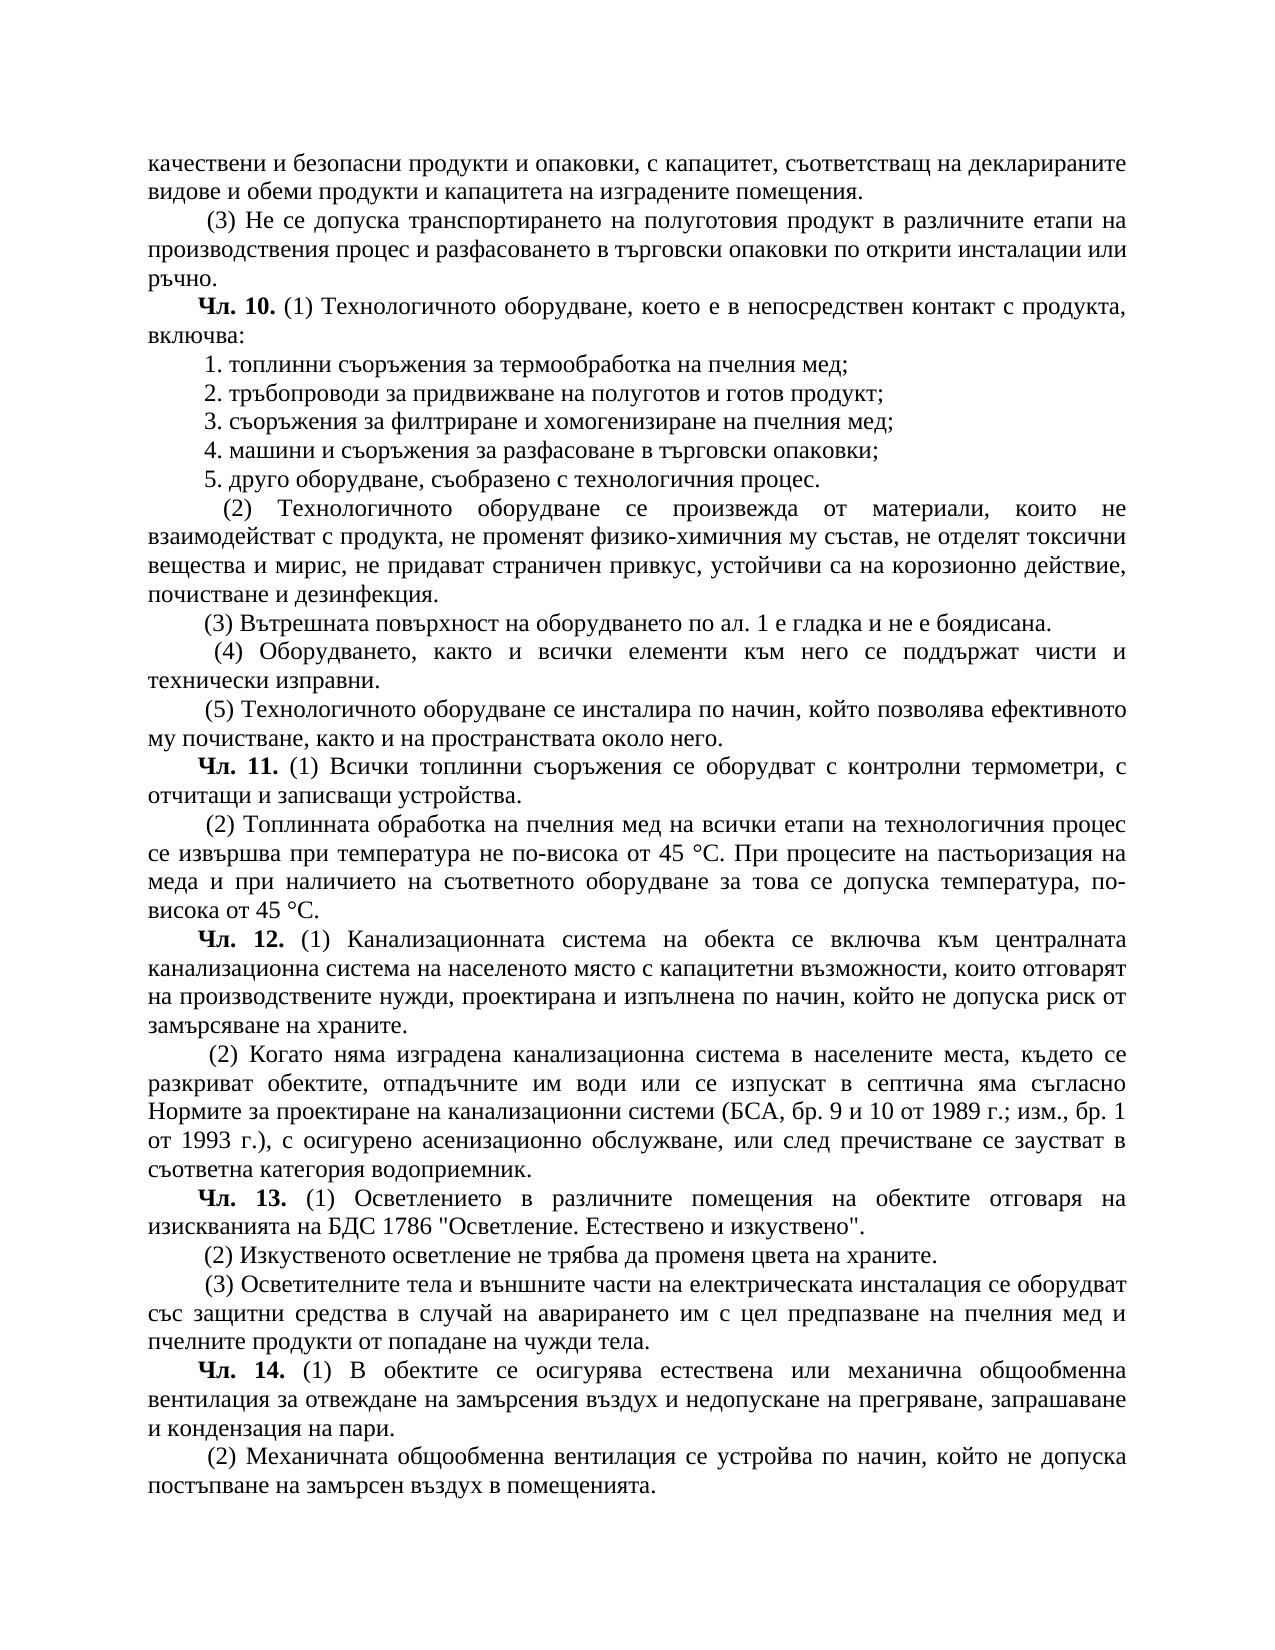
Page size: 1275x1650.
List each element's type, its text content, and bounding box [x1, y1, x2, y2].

text (3) Не се допуска транспортирането на полуготовия продукт в различните етапи на производствения процес и разфасоването в търговски опаковки по открити инсталации или ръчно. [148, 205, 1127, 291]
text (2) Топлинната обработка на пчелния мед на всички етапи на технологичния процес се извършва при температура не по-висока от 45 °С. При процесите на пастьоризация на меда и при наличието на съответното оборудване за това се допуска температура, по-висока от 45 °С. [148, 809, 1127, 924]
text (2) Когато няма изградена канализационна система в населените места, където се разкриват обектите, отпадъчните им води или се изпускат в септична яма съгласно Нормите за проектиране на канализационни системи (БСА, бр. 9 и 10 от 1989 г.; изм., бр. 1 от 1993 г.), с осигурено асенизационно обслужване, или след пречистване се заустват в съответна категория водоприемник. [148, 1039, 1127, 1183]
text (5) Технологичното оборудване се инсталира по начин, който позволява ефективното му почистване, както и на пространствата около него. [148, 694, 1127, 751]
text Чл. 13. (1) Осветлението в различните помещения на обектите отговаря на изискванията на БДС 1786 "Осветление. Естествено и изкуствено". [148, 1183, 1127, 1240]
text Чл. 11. (1) Всички топлинни съоръжения се оборудват с контролни термометри, с отчитащи и записващи устройства. [148, 751, 1127, 809]
text 3. съоръжения за филтриране и хомогенизиране на пчелния мед; [148, 406, 1127, 435]
text (4) Оборудването, както и всички елементи към него се поддържат чисти и технически изправни. [148, 636, 1127, 694]
text Чл. 10. (1) Технологичното оборудване, което е в непосредствен контакт с продукта, включва: [148, 291, 1127, 349]
text Чл. 14. (1) В обектите се осигурява естествена или механична общообменна вентилация за отвеждане на замърсения въздух и недопускане на прегряване, запрашаване и кондензация на пари. [148, 1355, 1127, 1441]
text Чл. 12. (1) Канализационната система на обекта се включва към централната канализационна система на населеното място с капацитетни възможности, които отговарят на производствените нужди, проектирана и изпълнена по начин, който не допуска риск от замърсяване на храните. [148, 924, 1127, 1039]
text (3) Осветителните тела и външните части на електрическата инсталация се оборудват със защитни средства в случай на аварирането им с цел предпазване на пчелния мед и пчелните продукти от попадане на чужди тела. [148, 1269, 1127, 1355]
text (2) Изкуственото осветление не трябва да променя цвета на храните. [148, 1240, 1127, 1269]
text 1. топлинни съоръжения за термообработка на пчелния мед; [148, 349, 1127, 378]
text (3) Вътрешната повърхност на оборудването по ал. 1 е гладка и не е боядисана. [148, 608, 1127, 636]
text (2) Технологичното оборудване се произвежда от материали, които не взаимодействат с продукта, не променят физико-химичния му състав, не отделят токсични вещества и мирис, не придават страничен привкус, устойчиви са на корозионно действие, почистване и дезинфекция. [148, 493, 1127, 608]
text (2) Механичната общообменна вентилация се устройва по начин, който не допуска постъпване на замърсен въздух в помещенията. [148, 1441, 1127, 1499]
text 2. тръбопроводи за придвижване на полуготов и готов продукт; [148, 378, 1127, 406]
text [148, 148, 1127, 205]
text 4. машини и съоръжения за разфасоване в търговски опаковки; [148, 435, 1127, 464]
text 5. друго оборудване, съобразено с технологичния процес. [148, 464, 1127, 493]
